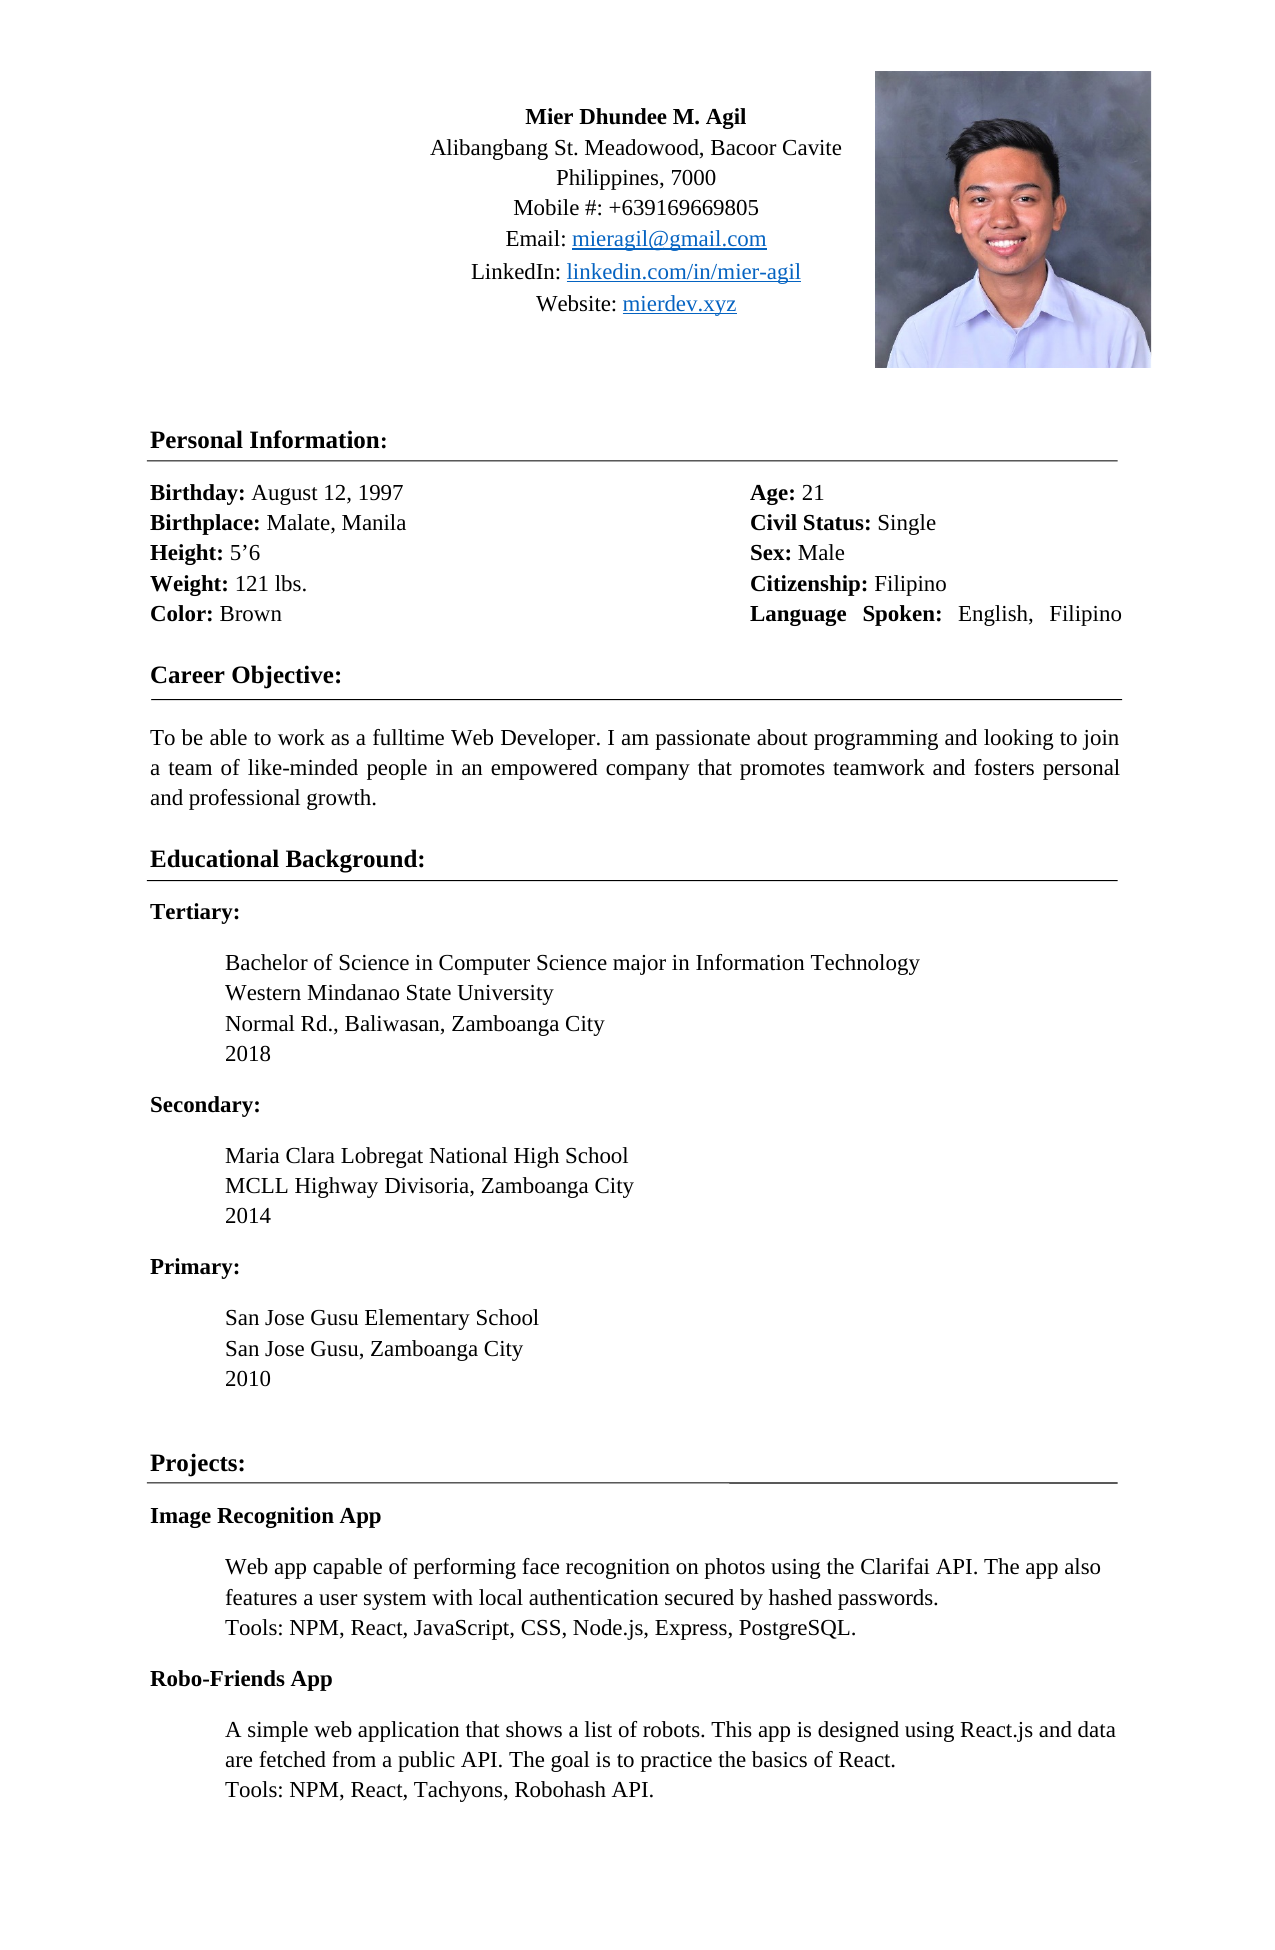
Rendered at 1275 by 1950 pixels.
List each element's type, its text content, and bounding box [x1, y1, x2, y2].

text Secondary: [150, 1091, 1122, 1117]
text Robo-Friends App [150, 1665, 1122, 1691]
text Birthplace: Malate, Manila Civil Status: Single [150, 509, 1122, 536]
text To be able to work as a fulltime Web Developer. I am passionate about programming and looking to join a team of like-minded people in an empowered company that promotes teamwork and fosters personal and professional growth. [150, 723, 1122, 810]
text Weight: 121 lbs. Citizenship: Filipino [150, 570, 1122, 596]
text Color: Brown Language Spoken: English, Filipino [150, 600, 1122, 656]
text Educational Background: [150, 844, 1122, 873]
text Tertiary: [150, 898, 1122, 924]
text Projects: [150, 1448, 1122, 1477]
text Primary: [150, 1253, 1122, 1280]
picture [875, 71, 1152, 368]
text Maria Clara Lobregat National High School MCLL Highway Divisoria, Zamboanga City 2014 [225, 1142, 1122, 1229]
text Image Recognition App [150, 1502, 1122, 1529]
text Career Objective: [150, 660, 1122, 689]
text Web app capable of performing face recognition on photos using the Clarifai API. The app also features a user system with local authentication secured by hashed passwords. Tools: NPM, React, JavaScript, CSS, Node.js, Express, PostgreSQL. [225, 1553, 1122, 1640]
text A simple web application that shows a list of robots. This app is designed using React.js and data are fetched from a public API. The goal is to practice the basics of React. Tools: NPM, React, Tachyons, Robohash API. [225, 1716, 1122, 1803]
text Birthday: August 12, 1997 Age: 21 [150, 479, 1122, 505]
text Bachelor of Science in Computer Science major in Information Technology Western Mindanao State University Normal Rd., Baliwasan, Zamboanga City 2018 [225, 949, 1122, 1066]
text Mier Dhundee M. Agil Alibangbang St. Meadowood, Bacoor Cavite Philippines, 7000 Mobile #: +639169669805 Email: mieragil@gmail.com LinkedIn: linkedin.com/in/mier-agil Website: mierdev.xyz [150, 103, 1122, 349]
text San Jose Gusu Elementary School San Jose Gusu, Zamboanga City 2010 [225, 1304, 1122, 1423]
text Height: 5’6 Sex: Male [150, 539, 1122, 566]
text Personal Information: [150, 425, 1122, 454]
